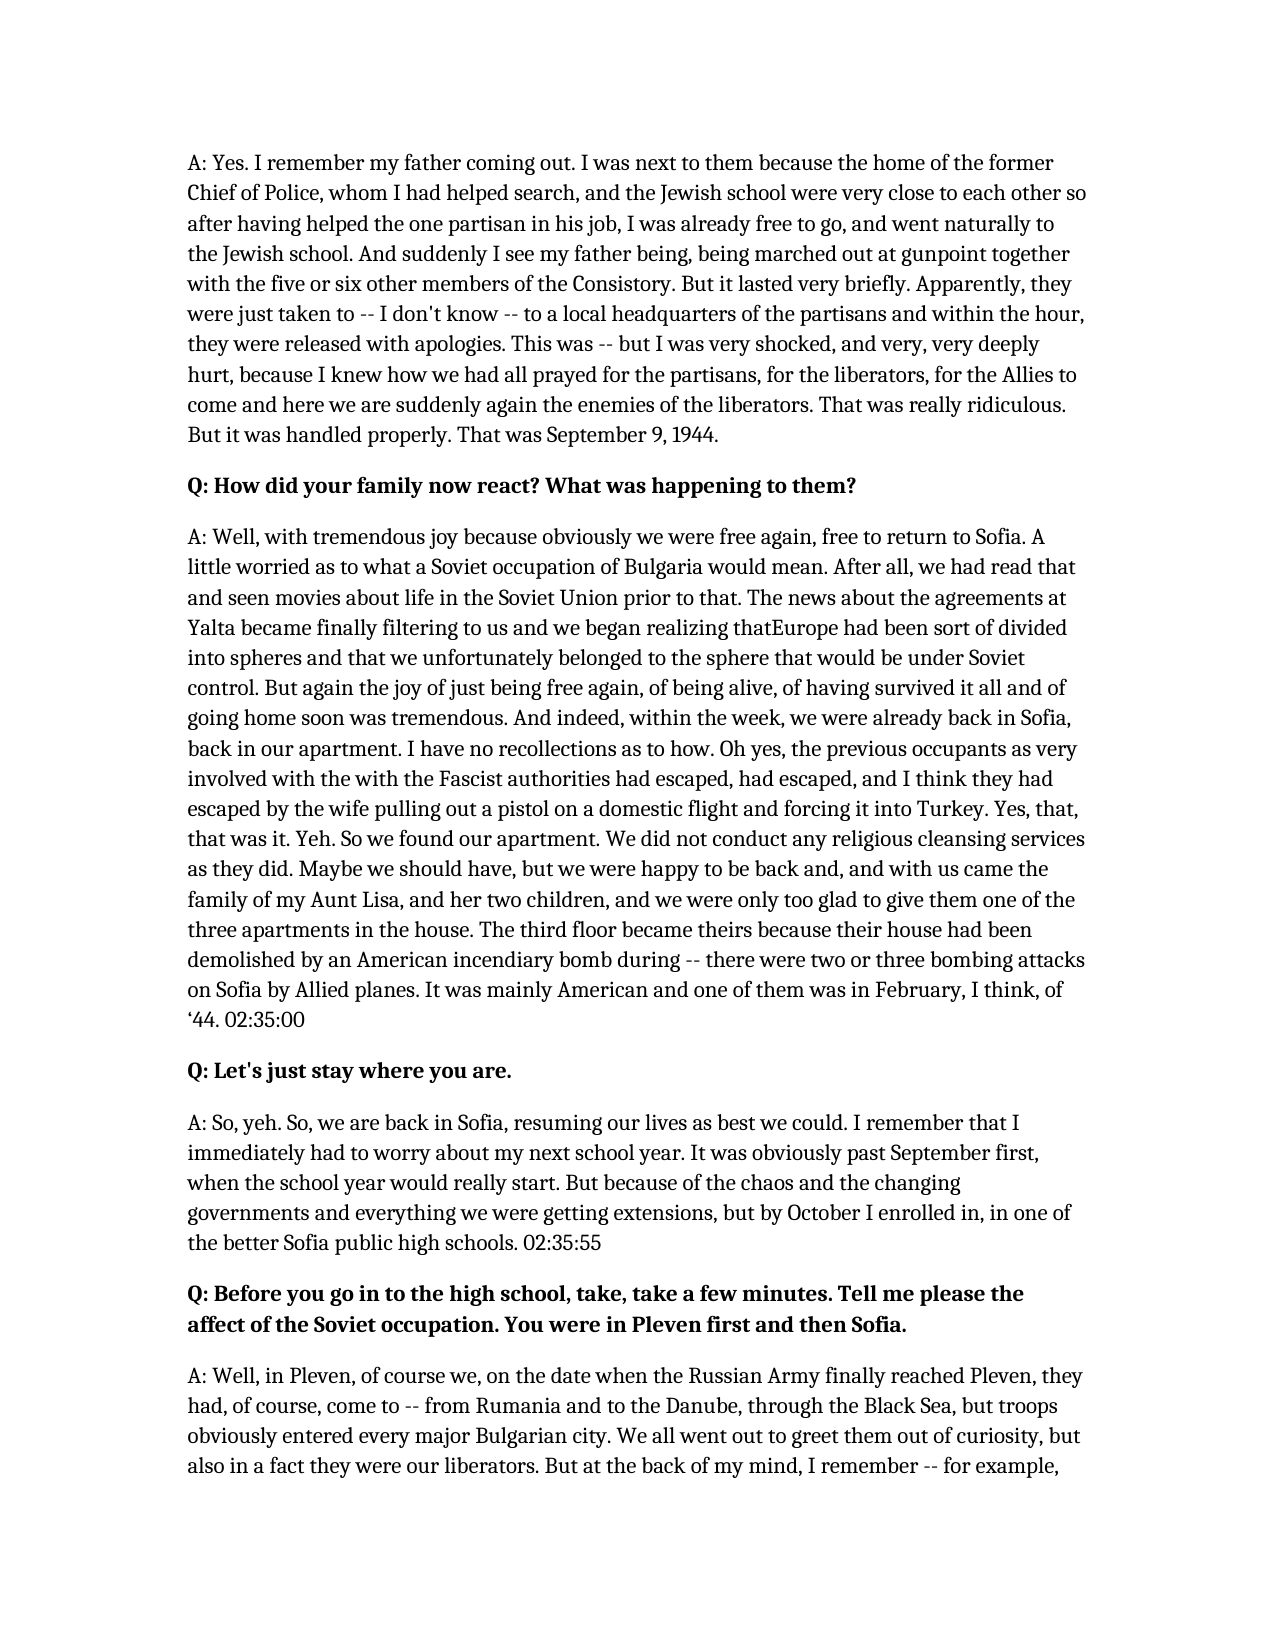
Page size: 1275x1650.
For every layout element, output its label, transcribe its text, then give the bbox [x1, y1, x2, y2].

text Q: Before you go in to the high school, take, take a few minutes. Tell me please the affect of the Soviet occupation. You were in Pleven first and then Sofia. [187, 1281, 1087, 1338]
text A: Yes. I remember my father coming out. I was next to them because the home of the former Chief of Police, whom I had helped search, and the Jewish school were very close to each other so after having helped the one partisan in his job, I was already free to go, and went naturally to the Jewish school. And suddenly I see my father being, being marched out at gunpoint together with the five or six other members of the Consistory. But it lasted very briefly. Apparently, they were just taken to -- I don't know -- to a local headquarters of the partisans and within the hour, they were released with apologies. This was -- but I was very shocked, and very, very deeply hurt, because I knew how we had all prayed for the partisans, for the liberators, for the Allies to come and here we are suddenly again the enemies of the liberators. That was really ridiculous. But it was handled properly. That was September 9, 1944. [187, 150, 1087, 448]
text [187, 1362, 1087, 1479]
text Q: How did your family now react? What was happening to them? [187, 473, 1087, 499]
text Q: Let's just stay where you are. [187, 1058, 1087, 1085]
text A: So, yeh. So, we are back in Sofia, resuming our lives as best we could. I remember that I immediately had to worry about my next school year. It was obviously past September first, when the school year would really start. But because of the chaos and the changing governments and everything we were getting extensions, but by October I enrolled in, in one of the better Sofia public high schools. 02:35:55 [187, 1109, 1087, 1257]
text A: Well, with tremendous joy because obviously we were free again, free to return to Sofia. A little worried as to what a Soviet occupation of Bulgaria would mean. After all, we had read that and seen movies about life in the Soviet Union prior to that. The news about the agreements at Yalta became finally filtering to us and we began realizing thatEurope had been sort of divided into spheres and that we unfortunately belonged to the sphere that would be under Soviet control. But again the joy of just being free again, of being alive, of having survived it all and of going home soon was tremendous. And indeed, within the week, we were already back in Sofia, back in our apartment. I have no recollections as to how. Oh yes, the previous occupants as very involved with the with the Fascist authorities had escaped, had escaped, and I think they had escaped by the wife pulling out a pistol on a domestic flight and forcing it into Turkey. Yes, that, that was it. Yeh. So we found our apartment. We did not conduct any religious cleansing services as they did. Maybe we should have, but we were happy to be back and, and with us came the family of my Aunt Lisa, and her two children, and we were only too glad to give them one of the three apartments in the house. The third floor became theirs because their house had been demolished by an American incendiary bomb during -- there were two or three bombing attacks on Sofia by Allied planes. It was mainly American and one of them was in February, I think, of ‘44. 02:35:00 [187, 524, 1087, 1034]
